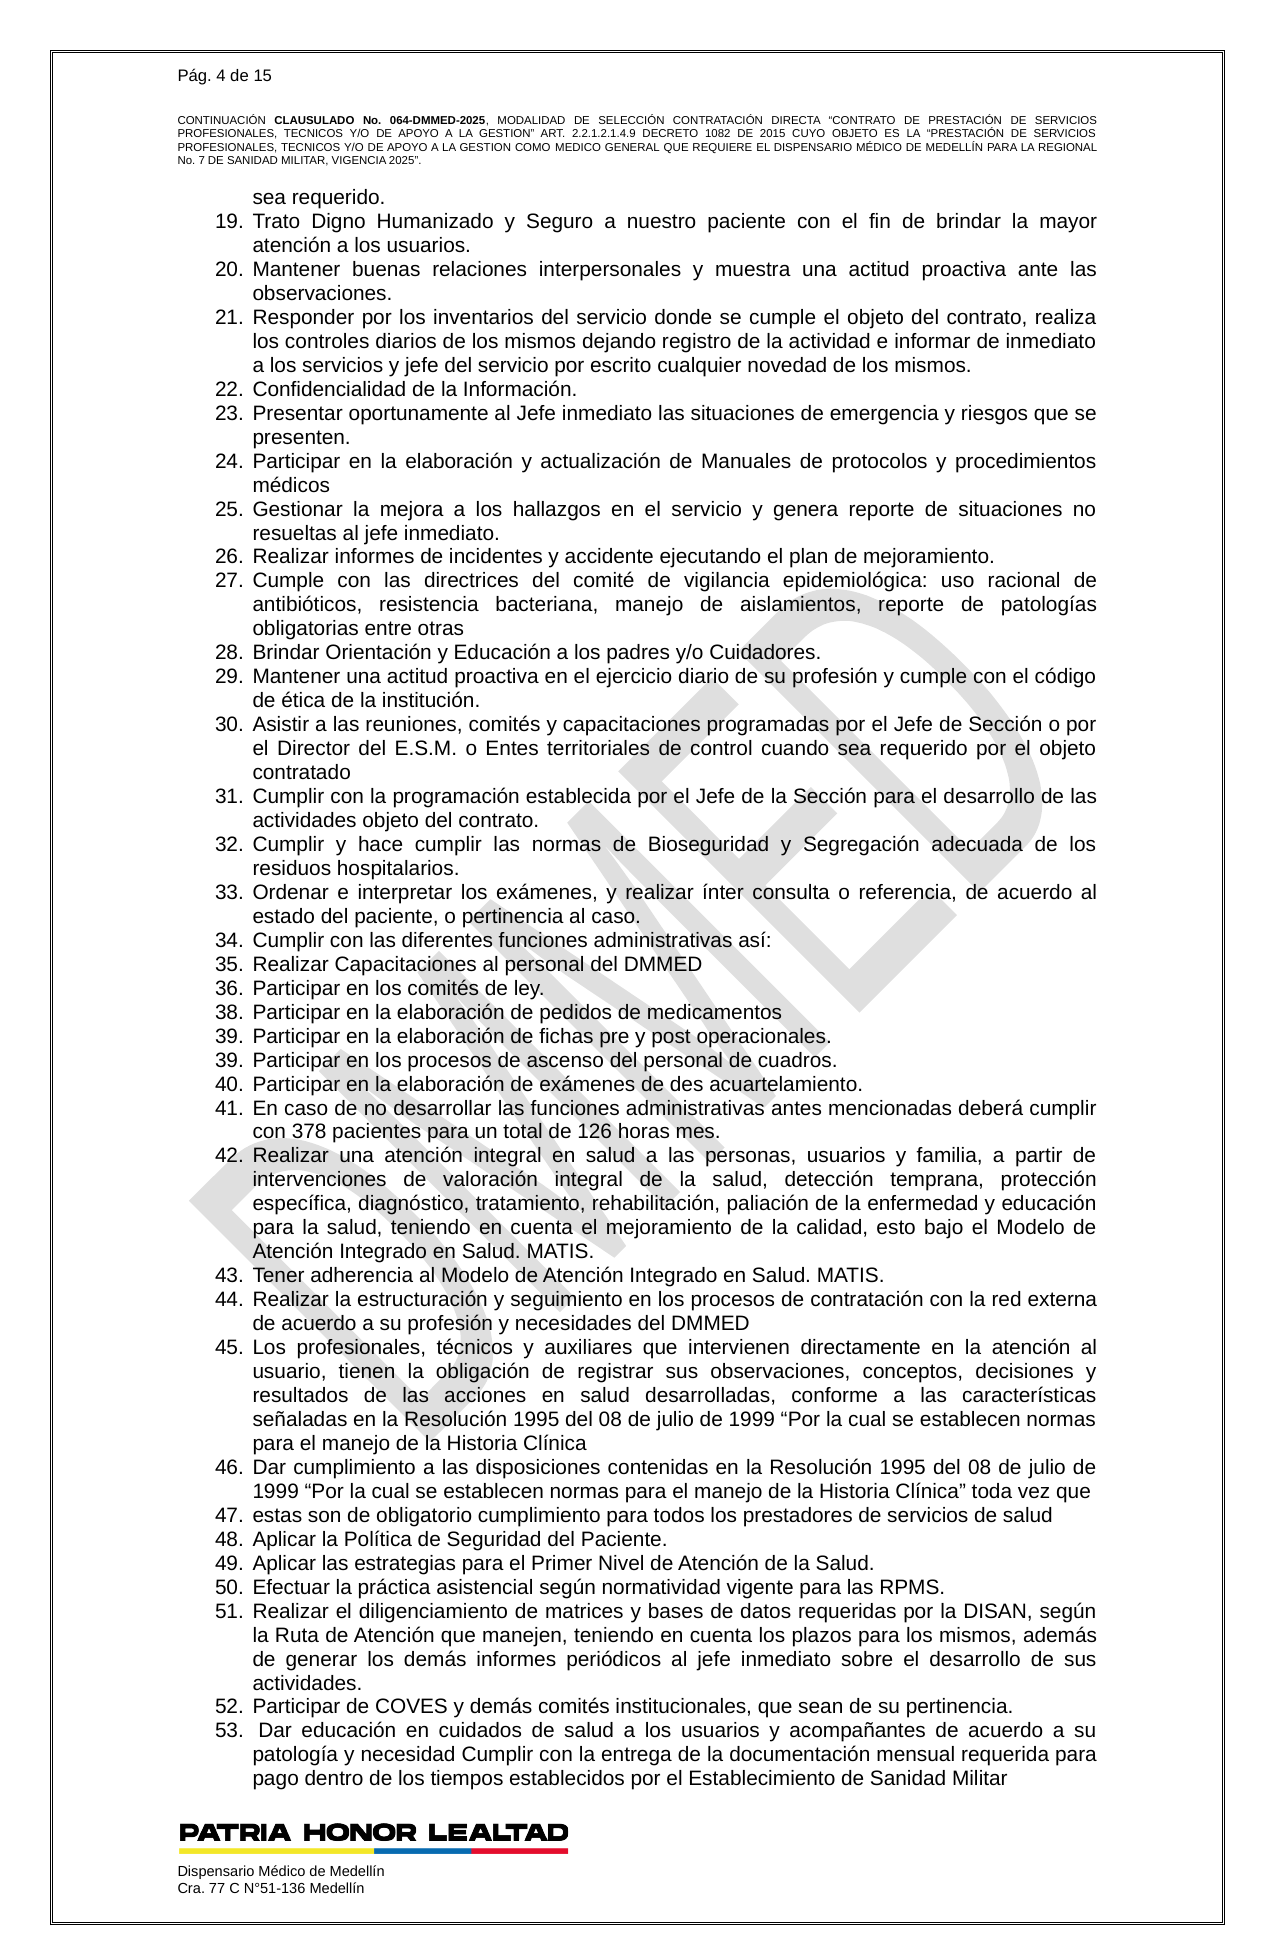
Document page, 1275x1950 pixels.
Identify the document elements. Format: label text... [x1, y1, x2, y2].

list Trato Digno Humanizado y Seguro a nuestro paciente con el fin de brindar la mayor atención a los usuarios. [215, 209, 1098, 257]
list Dar educación en cuidados de salud a los usuarios y acompañantes de acuerdo a su patología y necesidad Cumplir con la entrega de la documentación mensual requerida para pago dentro de los tiempos establecidos por el Establecimiento de Sanidad Militar [215, 1718, 1098, 1790]
list Participar de COVES y demás comités institucionales, que sean de su pertinencia. [215, 1694, 1098, 1718]
list Aplicar la Política de Seguridad del Paciente. [215, 1527, 1098, 1551]
list Mantener buenas relaciones interpersonales y muestra una actitud proactiva ante las observaciones. [215, 257, 1098, 305]
list Los profesionales, técnicos y auxiliares que intervienen directamente en la atención al usuario, tienen la obligación de registrar sus observaciones, conceptos, decisiones y resultados de las acciones en salud desarrolladas, conforme a las características señaladas en la Resolución 1995 del 08 de julio de 1999 “Por la cual se establecen normas para el manejo de la Historia Clínica [215, 1335, 1098, 1455]
picture [179, 1823, 569, 1854]
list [215, 185, 1098, 209]
list Cumplir y hace cumplir las normas de Bioseguridad y Segregación adecuada de los residuos hospitalarios. [215, 832, 1098, 880]
list Realizar Capacitaciones al personal del DMMED [215, 952, 1098, 976]
list Efectuar la práctica asistencial según normatividad vigente para las RPMS. [215, 1574, 1098, 1598]
list Participar en los comités de ley. [215, 976, 1098, 999]
list Participar en la elaboración de pedidos de medicamentos [215, 999, 1098, 1023]
list Presentar oportunamente al Jefe inmediato las situaciones de emergencia y riesgos que se presenten. [215, 401, 1098, 448]
list Realizar la estructuración y seguimiento en los procesos de contratación con la red externa de acuerdo a su profesión y necesidades del DMMED [215, 1287, 1098, 1335]
list Cumplir con las diferentes funciones administrativas así: [215, 928, 1098, 952]
list Gestionar la mejora a los hallazgos en el servicio y genera reporte de situaciones no resueltas al jefe inmediato. [215, 496, 1098, 544]
list Realizar una atención integral en salud a las personas, usuarios y familia, a partir de intervenciones de valoración integral de la salud, detección temprana, protección específica, diagnóstico, tratamiento, rehabilitación, paliación de la enfermedad y educación para la salud, teniendo en cuenta el mejoramiento de la calidad, esto bajo el Modelo de Atención Integrado en Salud. MATIS. [215, 1143, 1098, 1263]
list Responder por los inventarios del servicio donde se cumple el objeto del contrato, realiza los controles diarios de los mismos dejando registro de la actividad e informar de inmediato a los servicios y jefe del servicio por escrito cualquier novedad de los mismos. [215, 305, 1098, 377]
list Realizar el diligenciamiento de matrices y bases de datos requeridas por la DISAN, según la Ruta de Atención que manejen, teniendo en cuenta los plazos para los mismos, además de generar los demás informes periódicos al jefe inmediato sobre el desarrollo de sus actividades. [215, 1598, 1098, 1694]
list Cumplir con la programación establecida por el Jefe de la Sección para el desarrollo de las actividades objeto del contrato. [215, 784, 1098, 832]
list En caso de no desarrollar las funciones administrativas antes mencionadas deberá cumplir con 378 pacientes para un total de 126 horas mes. [215, 1095, 1098, 1143]
list Aplicar las estrategias para el Primer Nivel de Atención de la Salud. [215, 1551, 1098, 1574]
list Cumple con las directrices del comité de vigilancia epidemiológica: uso racional de antibióticos, resistencia bacteriana, manejo de aislamientos, reporte de patologías obligatorias entre otras [215, 568, 1098, 640]
list Asistir a las reuniones, comités y capacitaciones programadas por el Jefe de Sección o por el Director del E.S.M. o Entes territoriales de control cuando sea requerido por el objeto contratado [215, 712, 1098, 784]
list Participar en la elaboración y actualización de Manuales de protocolos y procedimientos médicos [215, 448, 1098, 496]
list Ordenar e interpretar los exámenes, y realizar ínter consulta o referencia, de acuerdo al estado del paciente, o pertinencia al caso. [215, 880, 1098, 928]
list Dar cumplimiento a las disposiciones contenidas en la Resolución 1995 del 08 de julio de 1999 “Por la cual se establecen normas para el manejo de la Historia Clínica” toda vez que [215, 1455, 1098, 1503]
list estas son de obligatorio cumplimiento para todos los prestadores de servicios de salud [215, 1503, 1098, 1527]
list Participar en los procesos de ascenso del personal de cuadros. [215, 1047, 1098, 1071]
list Participar en la elaboración de exámenes de des acuartelamiento. [215, 1071, 1098, 1095]
list Brindar Orientación y Educación a los padres y/o Cuidadores. [215, 640, 1098, 664]
list Confidencialidad de la Información. [215, 377, 1098, 401]
list Participar en la elaboración de fichas pre y post operacionales. [215, 1023, 1098, 1047]
list Realizar informes de incidentes y accidente ejecutando el plan de mejoramiento. [215, 544, 1098, 568]
list Tener adherencia al Modelo de Atención Integrado en Salud. MATIS. [215, 1263, 1098, 1287]
list Mantener una actitud proactiva en el ejercicio diario de su profesión y cumple con el código de ética de la institución. [215, 664, 1098, 712]
